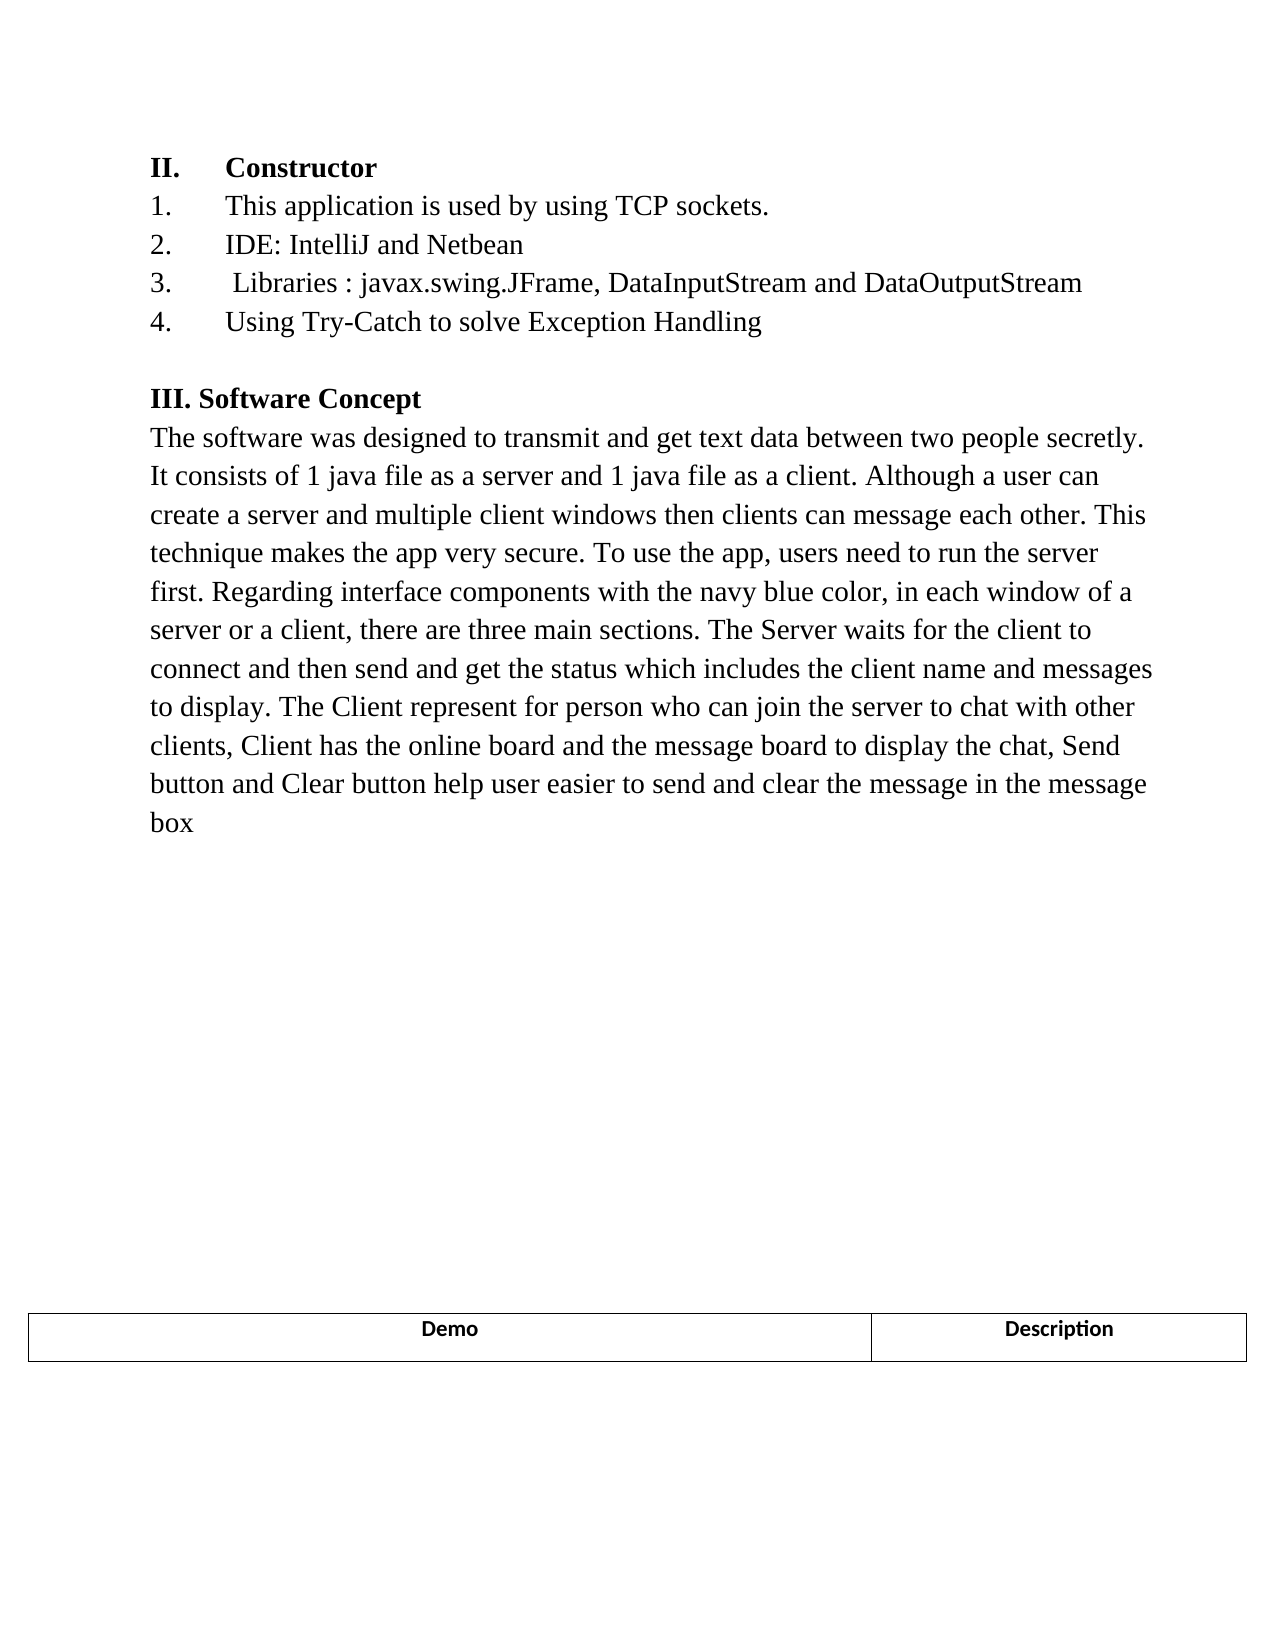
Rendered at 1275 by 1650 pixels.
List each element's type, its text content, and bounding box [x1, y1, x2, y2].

text III. Software Concept [150, 381, 1154, 415]
text The software was designed to transmit and get text data between two people secretly. It consists of 1 java file as a server and 1 java file as a client. Although a user can create a server and multiple client windows then clients can message each other. This technique makes the app very secure. To use the app, users need to run the server first. Regarding interface components with the navy blue color, in each window of a server or a client, there are three main sections. The Server waits for the client to connect and then send and get the status which includes the client name and messages to display. The Client represent for person who can join the server to chat with other clients, Client has the online board and the message board to display the chat, Send button and Clear button help user easier to send and clear the message in the message box [150, 420, 1154, 839]
text 4. Using Try-Catch to solve Exception Handling [150, 304, 1154, 338]
text 2. IDE: IntelliJ and Netbean [150, 227, 1154, 261]
text II. Constructor [150, 150, 1154, 183]
text 3. Libraries : javax.swing.JFrame, DataInputStream and DataOutputStream [150, 266, 1154, 299]
table_header Description [872, 1314, 1246, 1361]
text 1. This application is used by using TCP sockets. [150, 188, 1154, 222]
table_header Demo [29, 1314, 871, 1361]
